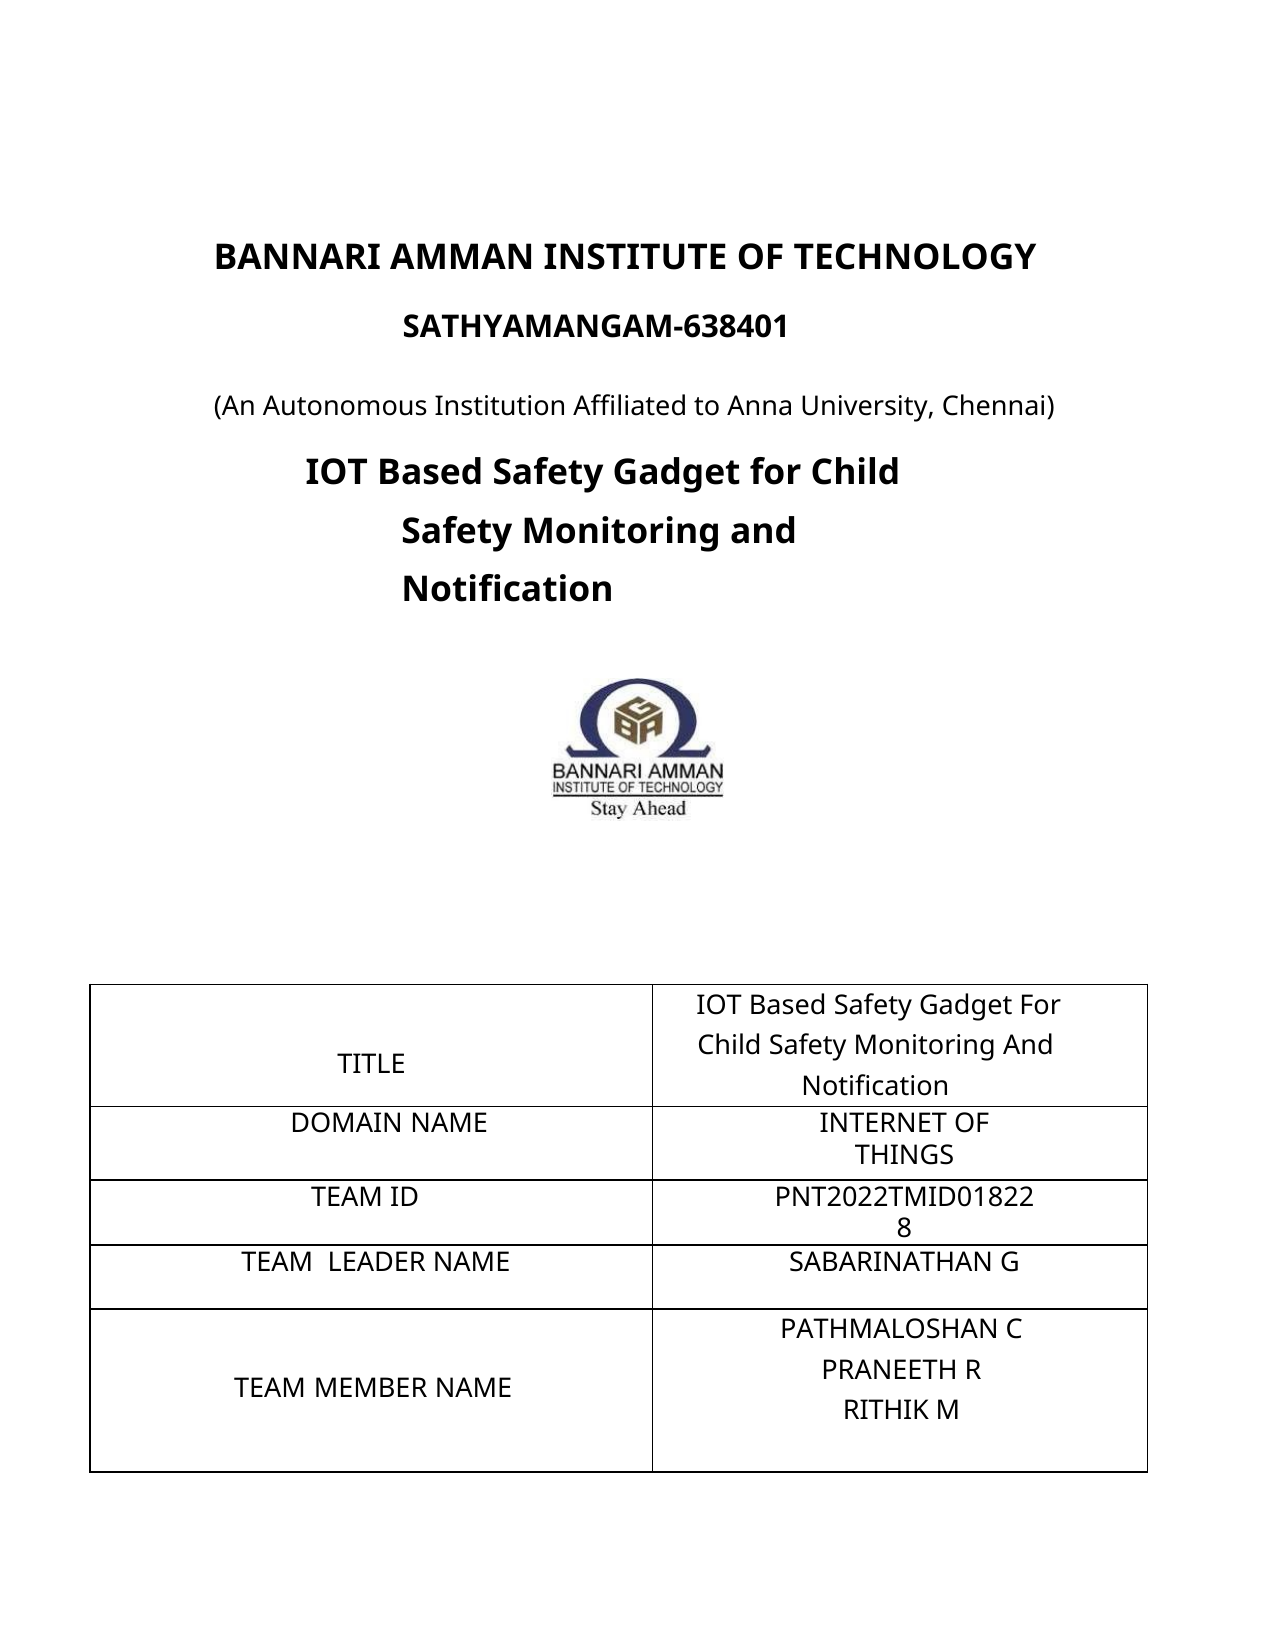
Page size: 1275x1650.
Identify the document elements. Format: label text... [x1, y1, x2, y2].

text SATHYAMANGAM-638401 [56, 304, 848, 346]
text IOT Based Safety Gadget for Child Safety Monitoring and Notiﬁcation [305, 447, 965, 612]
table_cell DOMAIN NAME [91, 1107, 652, 1179]
table_cell TEAM MEMBER NAME [91, 1310, 652, 1471]
table_cell TEAM ID [91, 1181, 652, 1244]
table_header TITLE [91, 985, 652, 1106]
table_cell PNT2022TMID018228 [653, 1181, 1147, 1244]
table_cell SABARINATHAN G [653, 1246, 1147, 1308]
text BANNARI AMMAN INSTITUTE OF TECHNOLOGY [109, 231, 1141, 279]
table_header IOT Based Safety Gadget For Child Safety Monitoring And Notiﬁcation [653, 985, 1147, 1106]
picture [551, 678, 726, 821]
text (An Autonomous Institution Affiliated to Anna University, Chennai) [56, 387, 1212, 424]
table_cell TEAM LEADER NAME [91, 1246, 652, 1308]
table_cell INTERNET OF THINGS [653, 1107, 1147, 1179]
table_cell PATHMALOSHAN C PRANEETH R RITHIK M [653, 1310, 1147, 1471]
